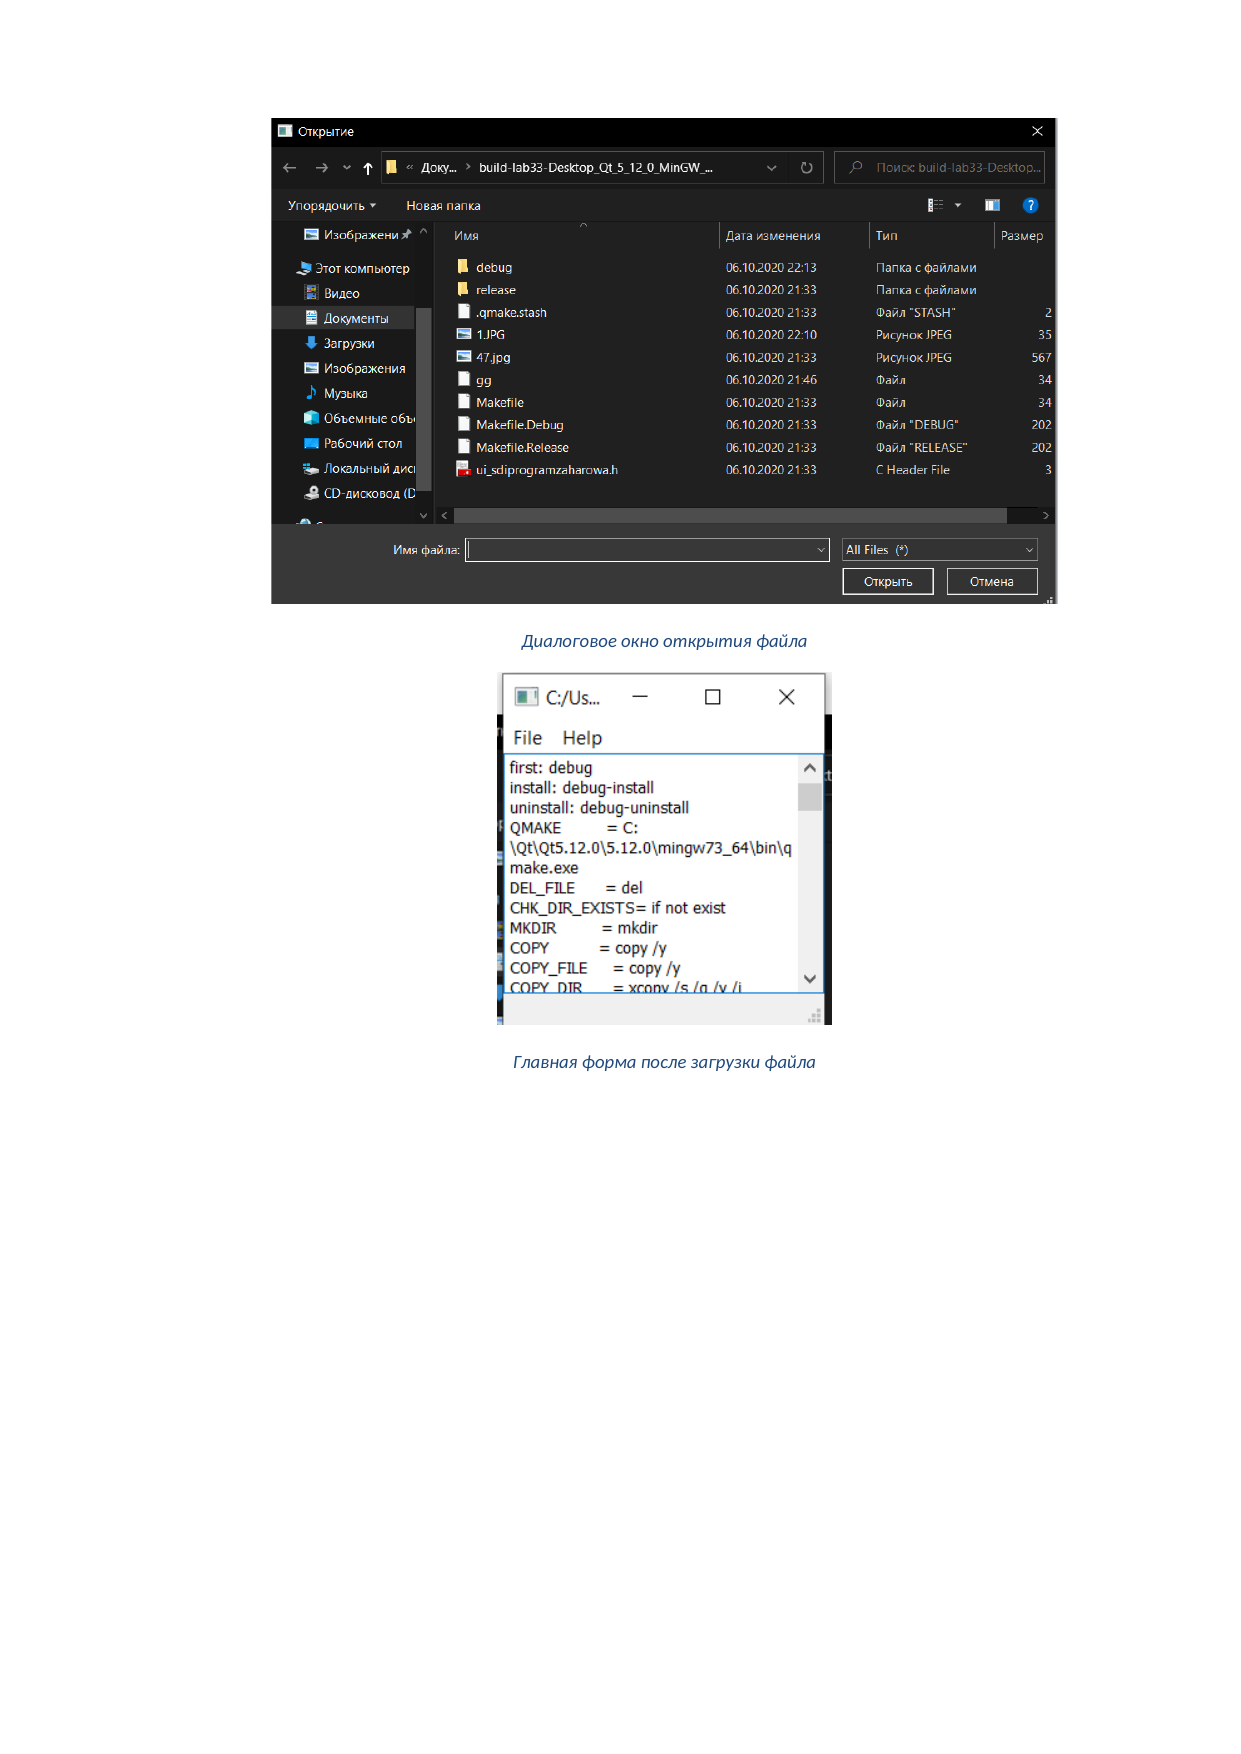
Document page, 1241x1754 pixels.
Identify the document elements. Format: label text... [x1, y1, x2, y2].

picture [497, 672, 832, 1025]
text Главная форма после загрузки файла [177, 1050, 1152, 1073]
text Диалоговое окно открытия файла [177, 629, 1152, 652]
picture [271, 118, 1058, 604]
